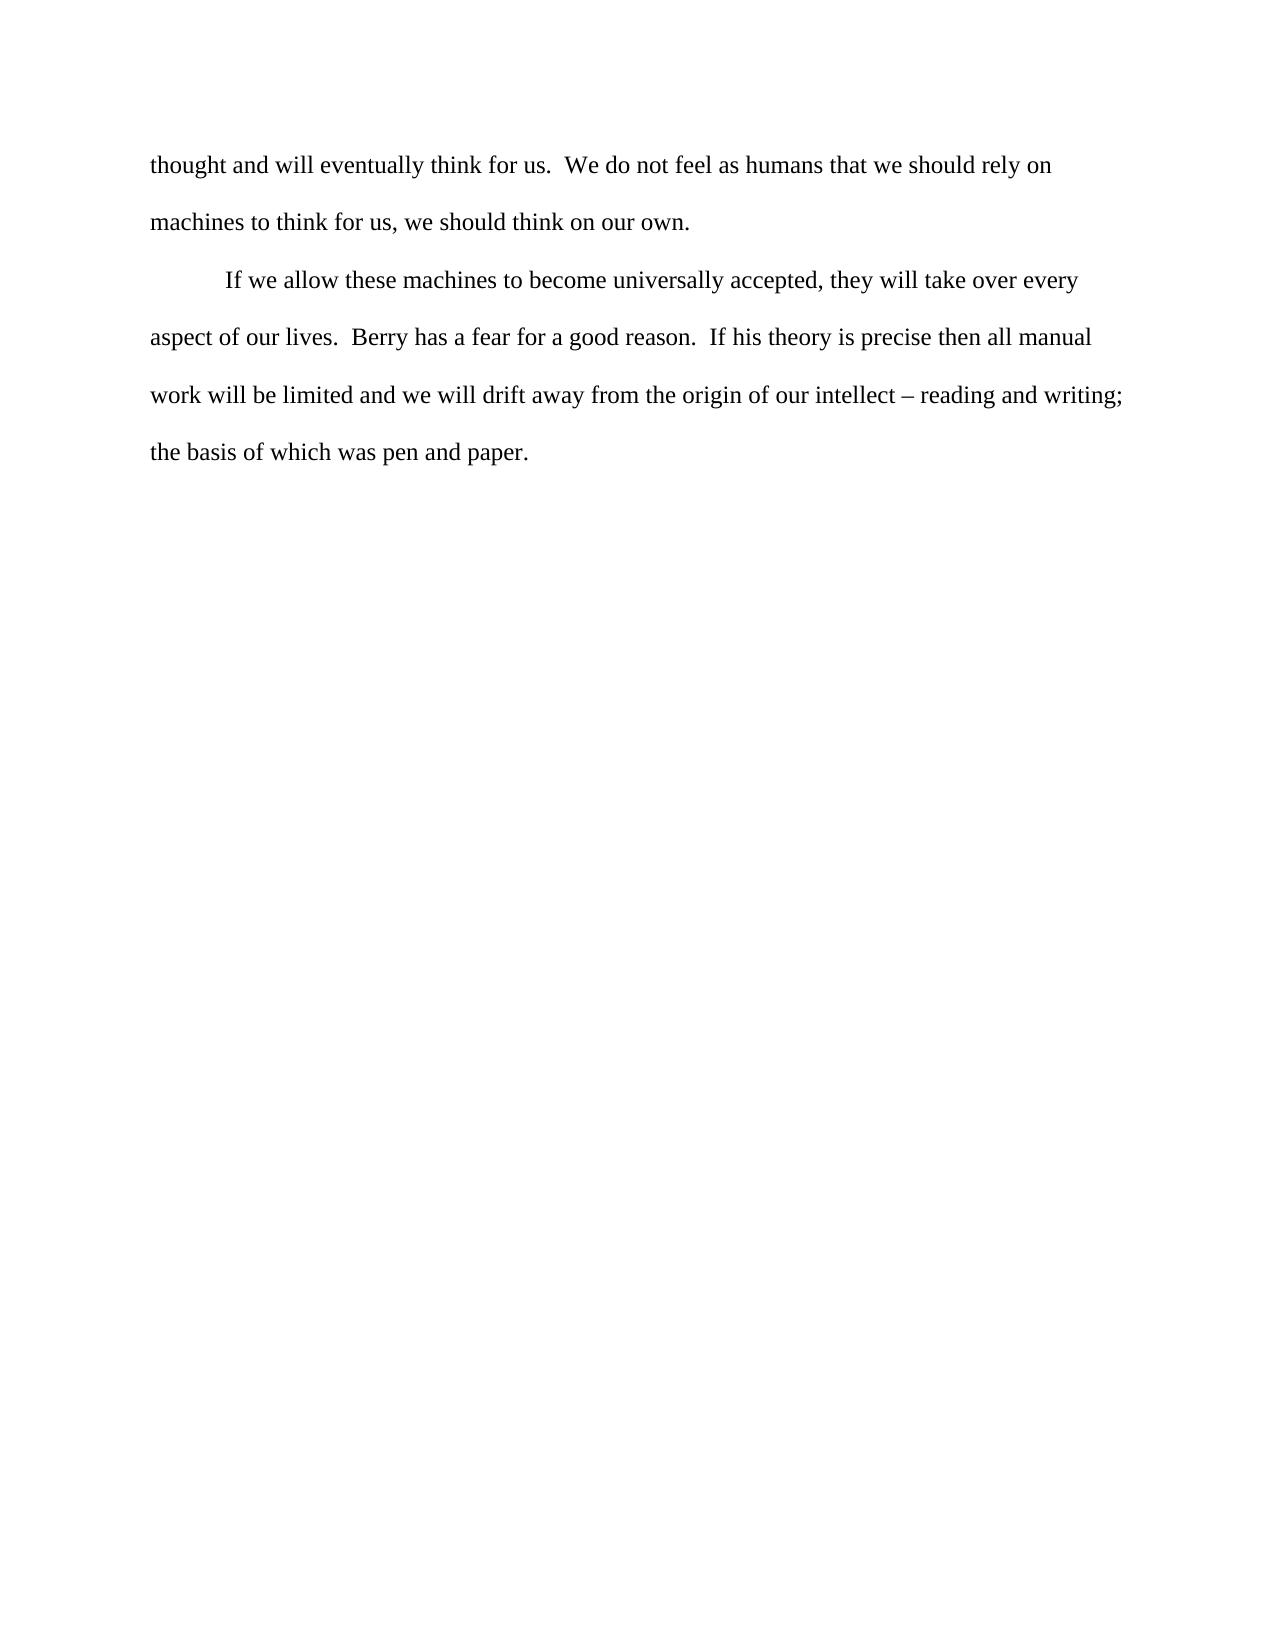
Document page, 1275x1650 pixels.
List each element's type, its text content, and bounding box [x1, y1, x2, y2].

text If we allow these machines to become universally accepted, they will take over every aspect of our lives. Berry has a fear for a good reason. If his theory is precise then all manual work will be limited and we will drift away from the origin of our intellect – reading and writing; the basis of which was pen and paper. [150, 265, 1125, 466]
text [150, 150, 1125, 236]
